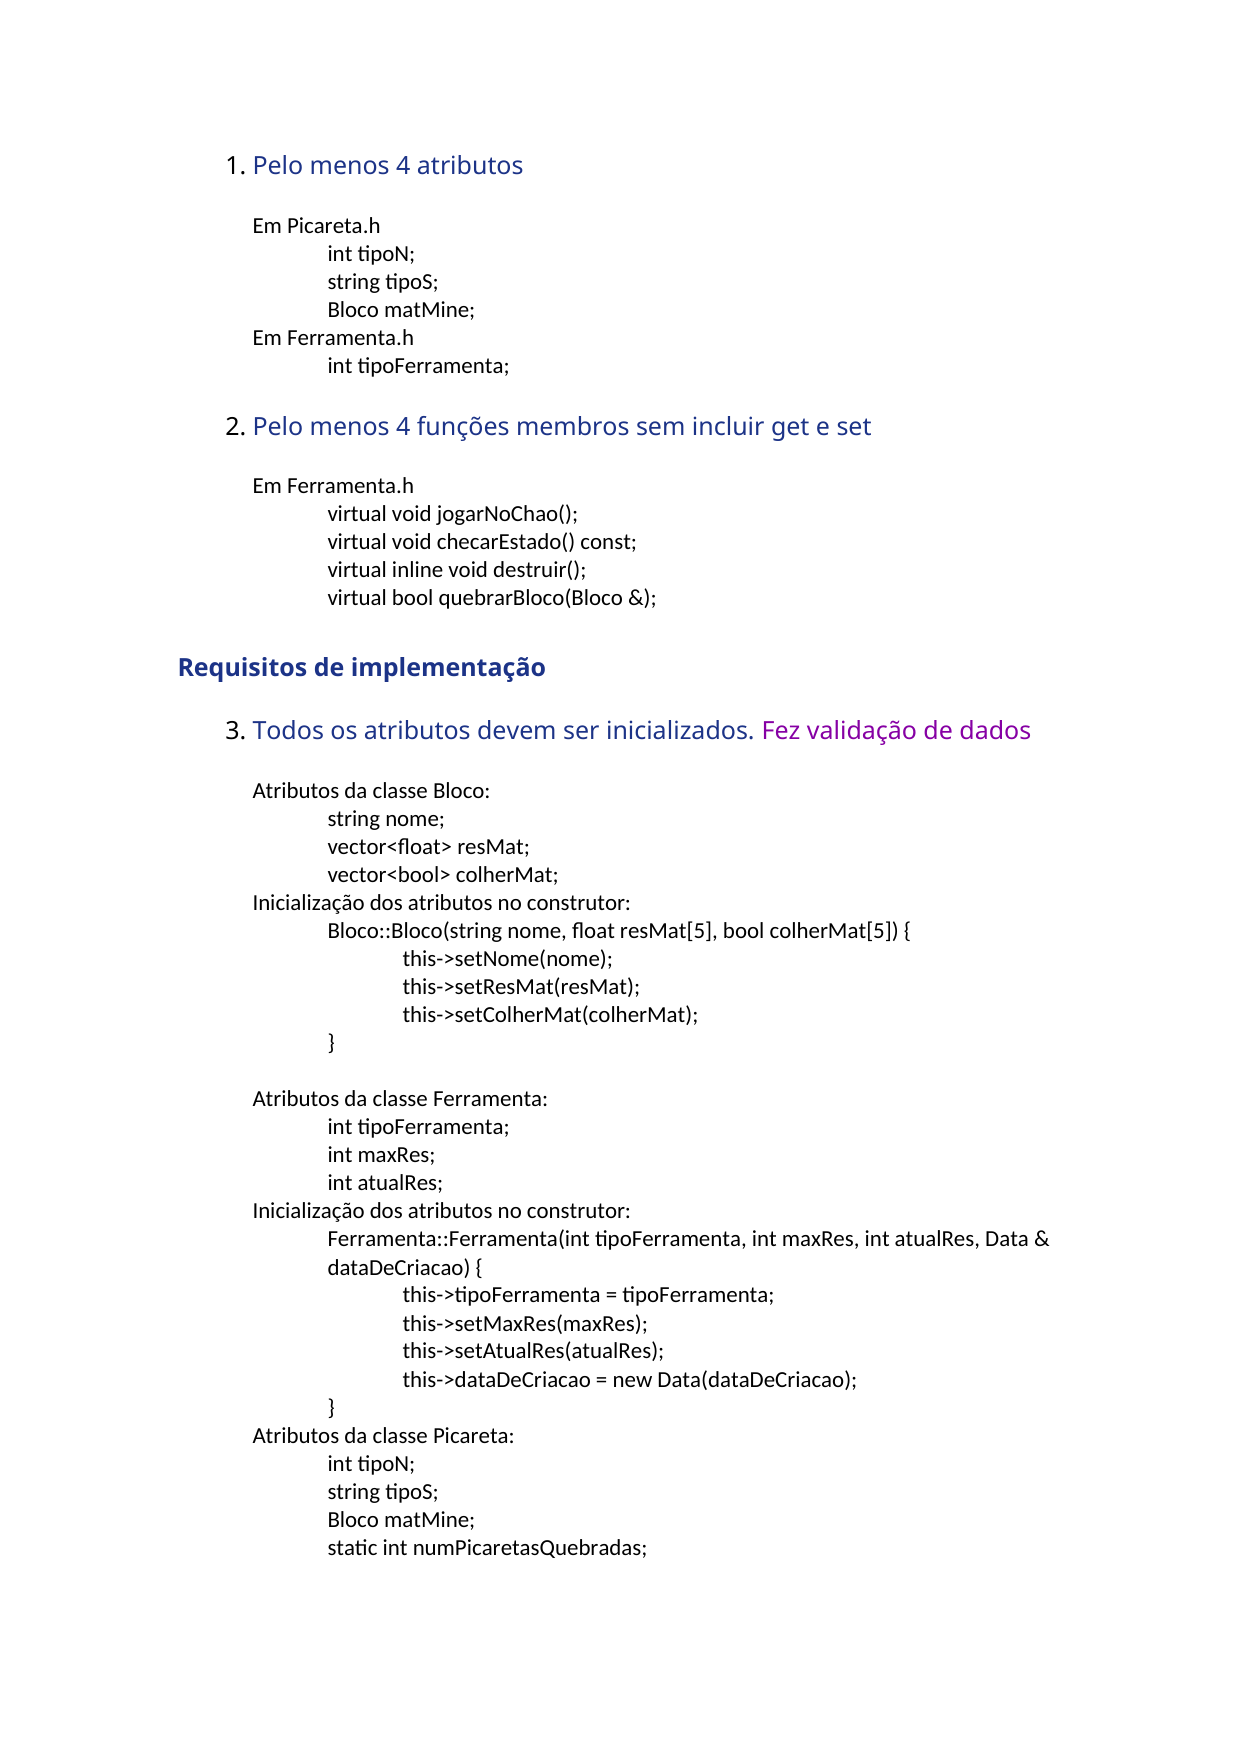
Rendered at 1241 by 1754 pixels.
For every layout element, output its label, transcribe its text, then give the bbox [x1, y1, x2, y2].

text Bloco matMine; [177, 1505, 1063, 1533]
text int atualRes; [177, 1168, 1063, 1197]
text Bloco matMine; [252, 295, 1063, 323]
text vector<bool> colherMat; [252, 860, 1063, 888]
list Pelo menos 4 funções membros sem incluir get e set [225, 408, 1063, 442]
text string tipoS; [177, 1477, 1063, 1505]
text int tipoFerramenta; [252, 351, 1063, 379]
list Todos os atributos devem ser inicializados. Fez validação de dados [225, 713, 1063, 747]
text this->tipoFerramenta = tipoFerramenta; [177, 1281, 1063, 1309]
text this->setNome(nome); [252, 944, 1063, 972]
text virtual bool quebrarBloco(Bloco &); [252, 583, 1063, 611]
text virtual inline void destruir(); [252, 555, 1063, 583]
text Inicialização dos atributos no construtor: [252, 888, 1063, 916]
text this->setColherMat(colherMat); [252, 1000, 1063, 1028]
text } [252, 1393, 1063, 1421]
text string nome; [252, 804, 1063, 832]
text Em Picareta.h [252, 211, 1063, 239]
text Inicialização dos atributos no construtor: [177, 1197, 1063, 1224]
text string tipoS; [252, 267, 1063, 295]
text Em Ferramenta.h [252, 323, 1063, 351]
text Atributos da classe Ferramenta: [177, 1084, 1063, 1112]
text Atributos da classe Picareta: [177, 1421, 1063, 1449]
text } [252, 1028, 1063, 1056]
text virtual void checarEstado() const; [252, 527, 1063, 555]
text Ferramenta::Ferramenta(int tipoFerramenta, int maxRes, int atualRes, Data & dataDeCriacao) { [327, 1224, 1063, 1281]
text this->setAtualRes(atualRes); [177, 1337, 1063, 1365]
text int tipoN; [252, 239, 1063, 267]
text this->setResMat(resMat); [252, 972, 1063, 1000]
text int maxRes; [177, 1141, 1063, 1168]
text Em Ferramenta.h [252, 471, 1063, 499]
text this->dataDeCriacao = new Data(dataDeCriacao); [177, 1365, 1063, 1393]
text Atributos da classe Bloco: [252, 776, 1063, 804]
text Bloco::Bloco(string nome, float resMat[5], bool colherMat[5]) { [252, 916, 1063, 944]
text Requisitos de implementação [177, 650, 1063, 684]
list Pelo menos 4 atributos [225, 148, 1063, 182]
text int tipoFerramenta; [177, 1112, 1063, 1141]
text vector<float> resMat; [252, 832, 1063, 860]
text int tipoN; [177, 1449, 1063, 1477]
text virtual void jogarNoChao(); [252, 499, 1063, 527]
text this->setMaxRes(maxRes); [177, 1309, 1063, 1337]
text static int numPicaretasQuebradas; [177, 1533, 1063, 1561]
